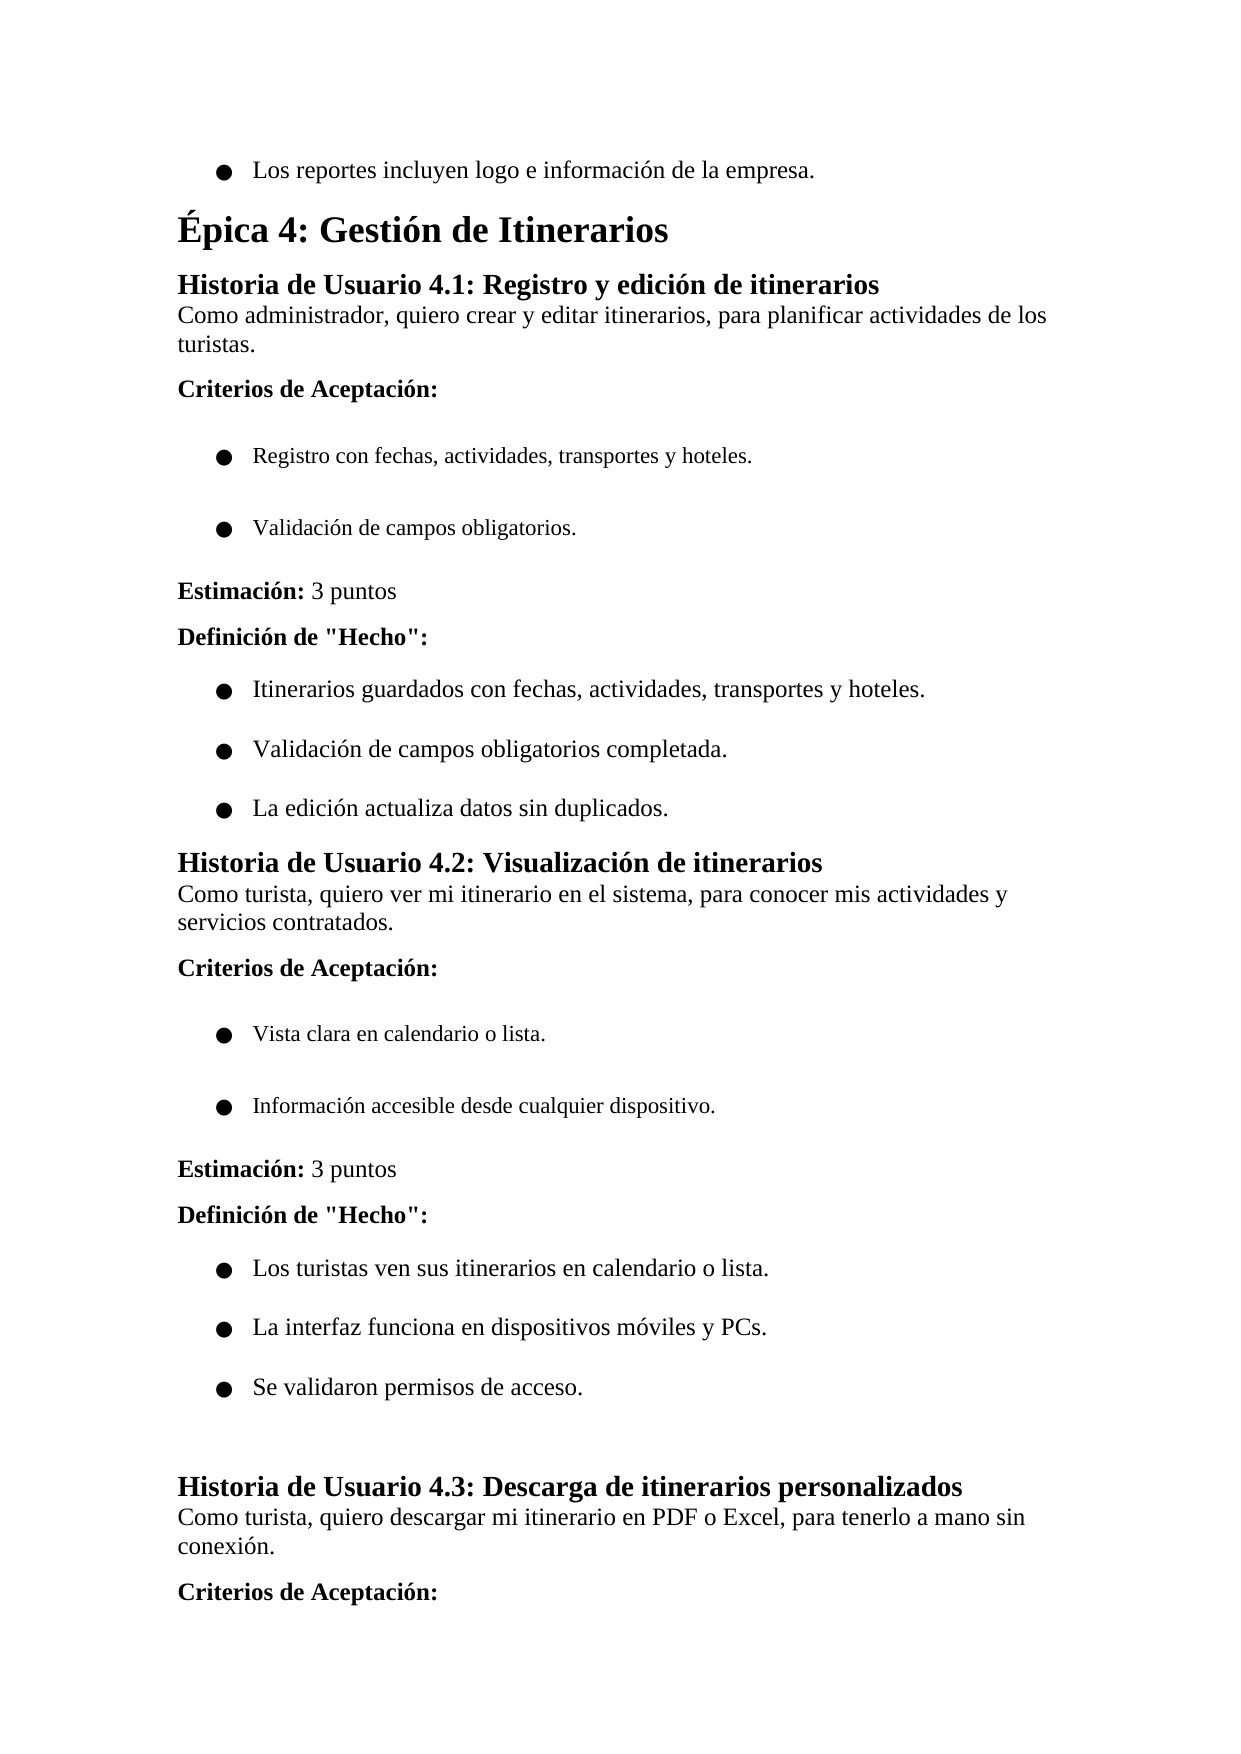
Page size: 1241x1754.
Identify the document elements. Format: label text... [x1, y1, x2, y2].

text Como administrador, quiero crear y editar itinerarios, para planificar actividades de los turistas. [177, 300, 1063, 358]
list Vista clara en calendario o lista. [215, 1011, 1063, 1053]
subtitle Historia de Usuario 4.3: Descarga de itinerarios personalizados [177, 1469, 1063, 1502]
list La edición actualiza datos sin duplicados. [215, 786, 1063, 828]
list Validación de campos obligatorios. [215, 504, 1063, 547]
text Estimación: 3 puntos [177, 576, 1063, 605]
list Registro con fechas, actividades, transportes y hoteles. [215, 432, 1063, 475]
list Validación de campos obligatorios completada. [215, 726, 1063, 769]
list Se validaron permisos de acceso. [215, 1364, 1063, 1407]
list La interfaz funciona en dispositivos móviles y PCs. [215, 1305, 1063, 1347]
text Definición de "Hecho": [177, 1200, 1063, 1229]
text Criterios de Aceptación: [177, 953, 1063, 982]
text Como turista, quiero descargar mi itinerario en PDF o Excel, para tenerlo a mano sin conexión. [177, 1502, 1063, 1560]
subtitle Historia de Usuario 4.2: Visualización de itinerarios [177, 845, 1063, 879]
list Los turistas ven sus itinerarios en calendario o lista. [215, 1245, 1063, 1288]
list Los reportes incluyen logo e información de la empresa. [215, 148, 1063, 190]
text Criterios de Aceptación: [177, 1577, 1063, 1605]
text Como turista, quiero ver mi itinerario en el sistema, para conocer mis actividades y servicios contratados. [177, 879, 1063, 936]
list Itinerarios guardados con fechas, actividades, transportes y hoteles. [215, 667, 1063, 710]
text Estimación: 3 puntos [177, 1154, 1063, 1183]
subtitle Historia de Usuario 4.1: Registro y edición de itinerarios [177, 267, 1063, 300]
subtitle Épica 4: Gestión de Itinerarios [177, 207, 1063, 250]
text Definición de "Hecho": [177, 622, 1063, 650]
list Información accesible desde cualquier dispositivo. [215, 1083, 1063, 1125]
text Criterios de Aceptación: [177, 374, 1063, 403]
